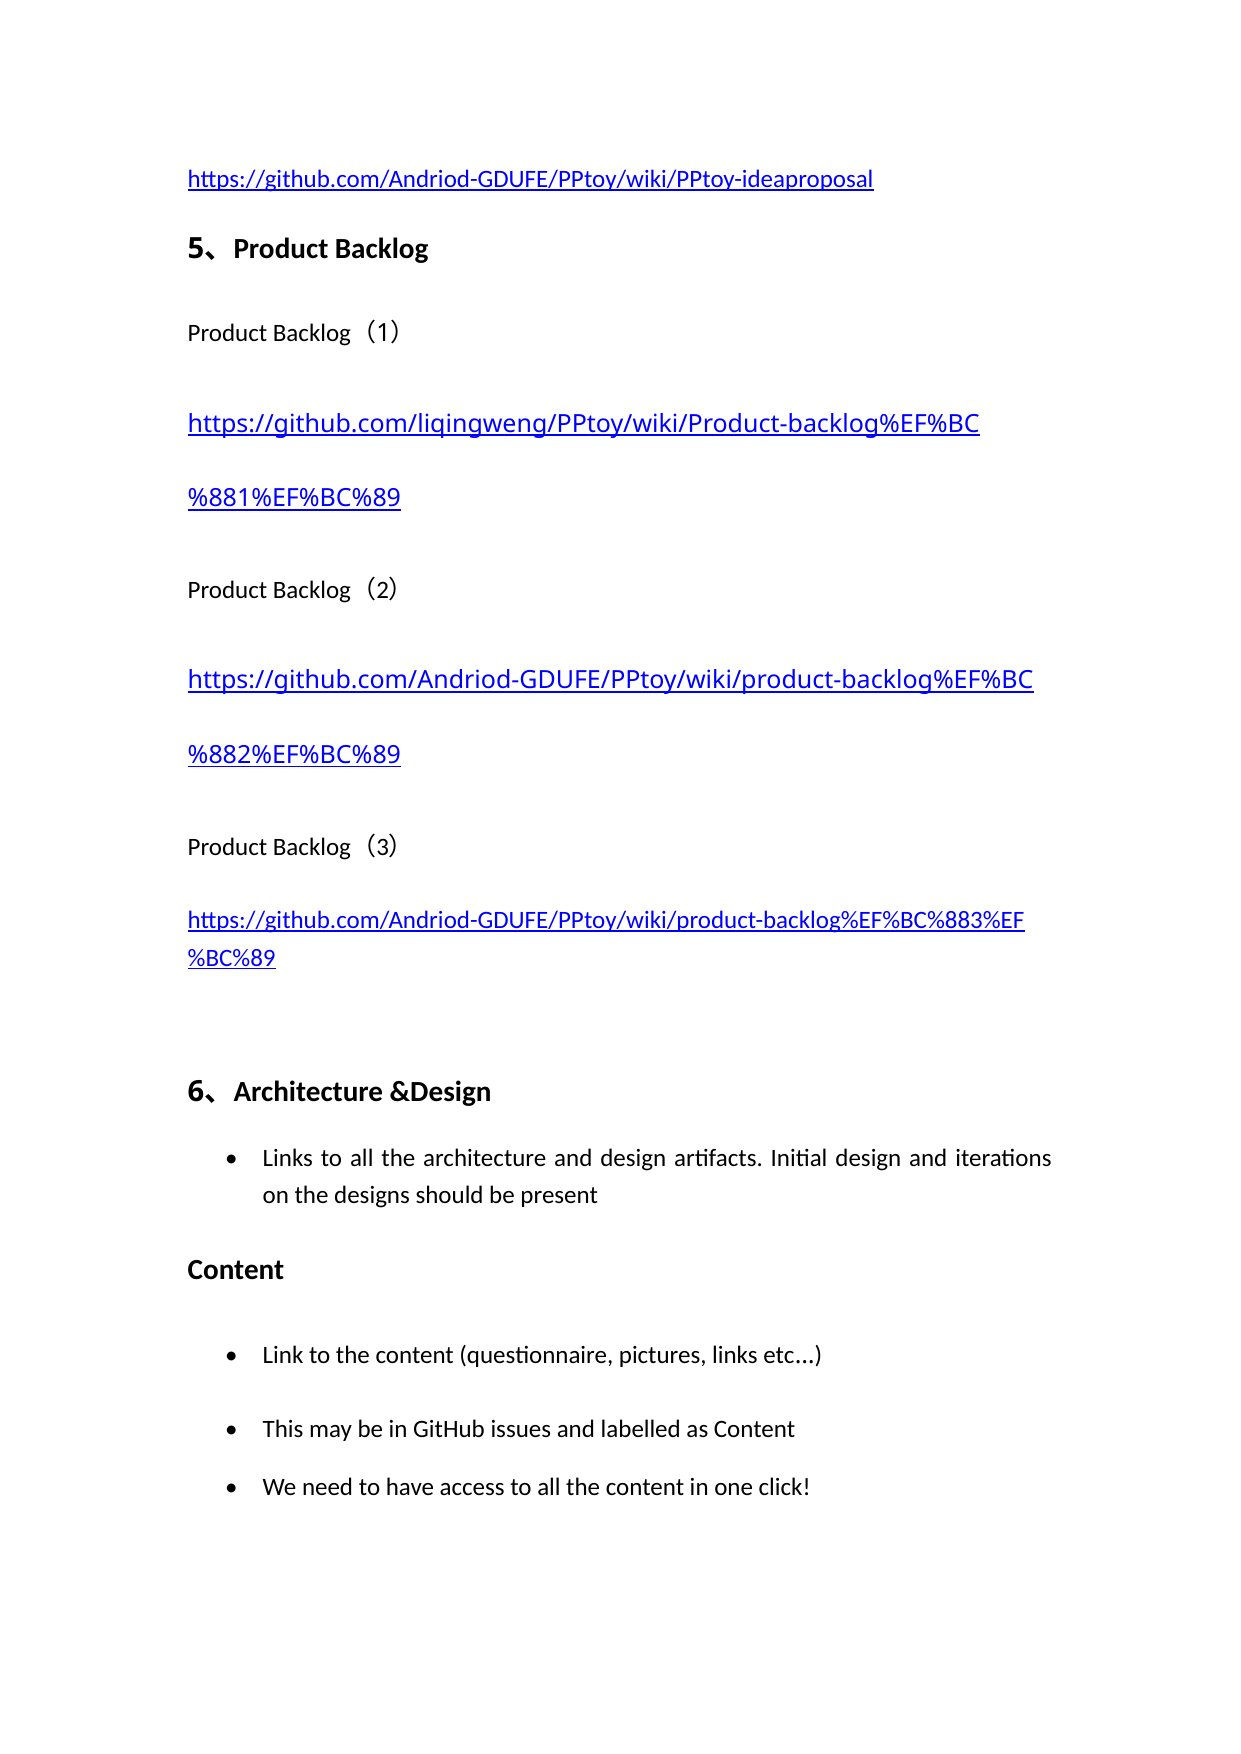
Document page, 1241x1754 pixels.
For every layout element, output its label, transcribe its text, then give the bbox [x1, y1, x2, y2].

text 5、Product Backlog [187, 213, 1053, 278]
list Link to the content (questionnaire, pictures, links etc…) [225, 1321, 1053, 1386]
text Product Backlog（1） [187, 298, 1053, 363]
text https://github.com/liqingweng/PPtoy/wiki/Product-backlog%EF%BC%881%EF%BC%89 [187, 390, 1053, 529]
text Product Backlog（3） [187, 812, 1053, 877]
text https://github.com/Andriod-GDUFE/PPtoy/wiki/PPtoy-ideaproposal [187, 162, 1053, 194]
list This may be in GitHub issues and labelled as Content [225, 1412, 1053, 1444]
text https://github.com/Andriod-GDUFE/PPtoy/wiki/product-backlog%EF%BC%882%EF%BC%89 [187, 647, 1053, 786]
text https://github.com/Andriod-GDUFE/PPtoy/wiki/product-backlog%EF%BC%883%EF%BC%89 [187, 903, 1053, 973]
text Content [187, 1237, 1053, 1302]
text Product Backlog（2） [187, 555, 1053, 620]
list We need to have access to all the content in one click! [225, 1470, 1053, 1502]
text 6、Architecture &Design [187, 1056, 1053, 1121]
list Links to all the architecture and design artifacts. Initial design and iterations on the designs should be present [225, 1141, 1053, 1211]
